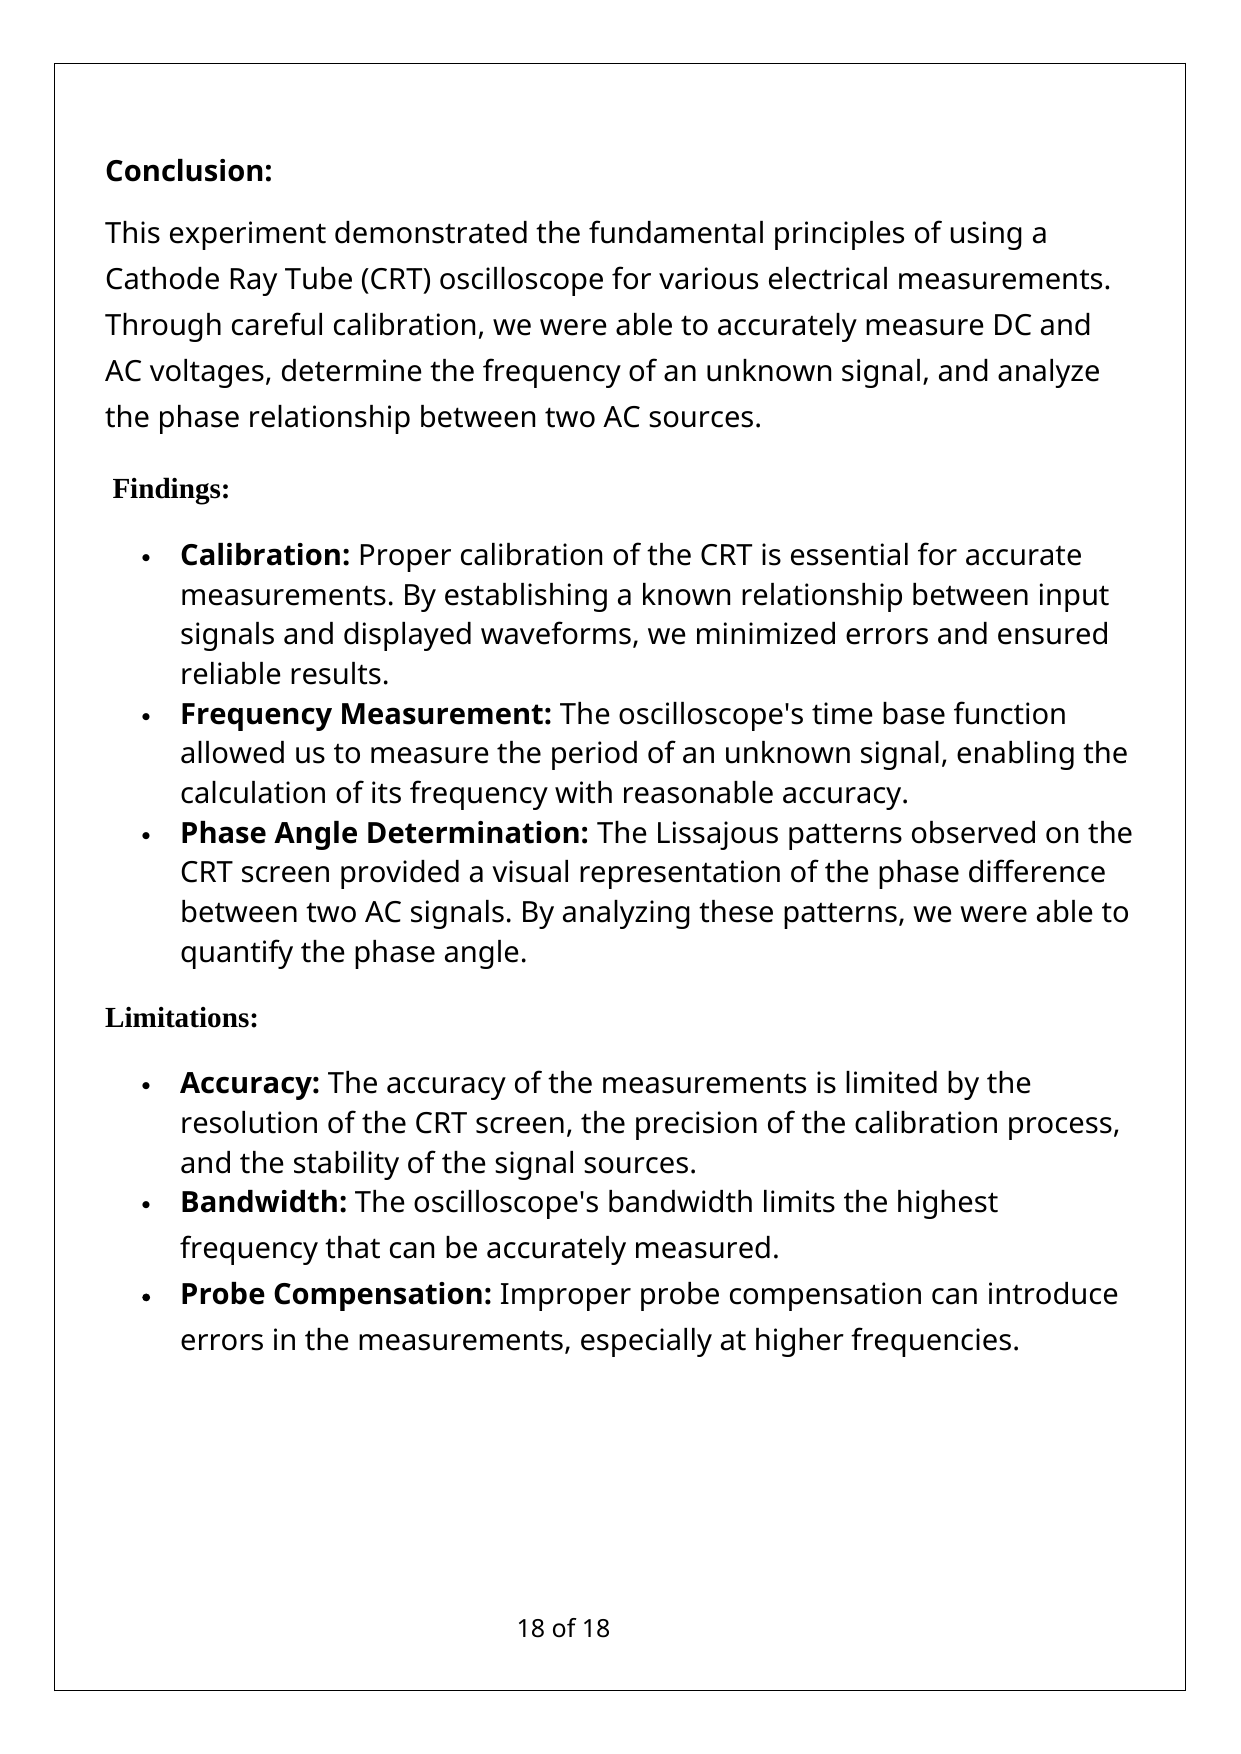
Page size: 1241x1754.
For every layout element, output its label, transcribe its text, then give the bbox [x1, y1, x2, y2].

list Phase Angle Determination: The Lissajous patterns observed on the CRT screen provided a visual representation of the phase difference between two AC signals. By analyzing these patterns, we were able to quantify the phase angle. [142, 812, 1135, 971]
list Probe Compensation: Improper probe compensation can introduce errors in the measurements, especially at higher frequencies. [142, 1273, 1135, 1359]
text This experiment demonstrated the fundamental principles of using a Cathode Ray Tube (CRT) oscilloscope for various electrical measurements. Through careful calibration, we were able to accurately measure DC and AC voltages, determine the frequency of an unknown signal, and analyze the phase relationship between two AC sources. [105, 213, 1135, 436]
list Frequency Measurement: The oscilloscope's time base function allowed us to measure the period of an unknown signal, enabling the calculation of its frequency with reasonable accuracy. [142, 693, 1135, 812]
list Bandwidth: The oscilloscope's bandwidth limits the highest frequency that can be accurately measured. [142, 1182, 1135, 1267]
list Accuracy: The accuracy of the measurements is limited by the resolution of the CRT screen, the precision of the calibration process, and the stability of the signal sources. [142, 1063, 1135, 1182]
text Findings: [105, 471, 1135, 505]
list Calibration: Proper calibration of the CRT is essential for accurate measurements. By establishing a known relationship between input signals and displayed waveforms, we minimized errors and ensured reliable results. [142, 534, 1135, 693]
text Conclusion: [105, 150, 1135, 190]
text Limitations: [105, 1000, 1135, 1033]
